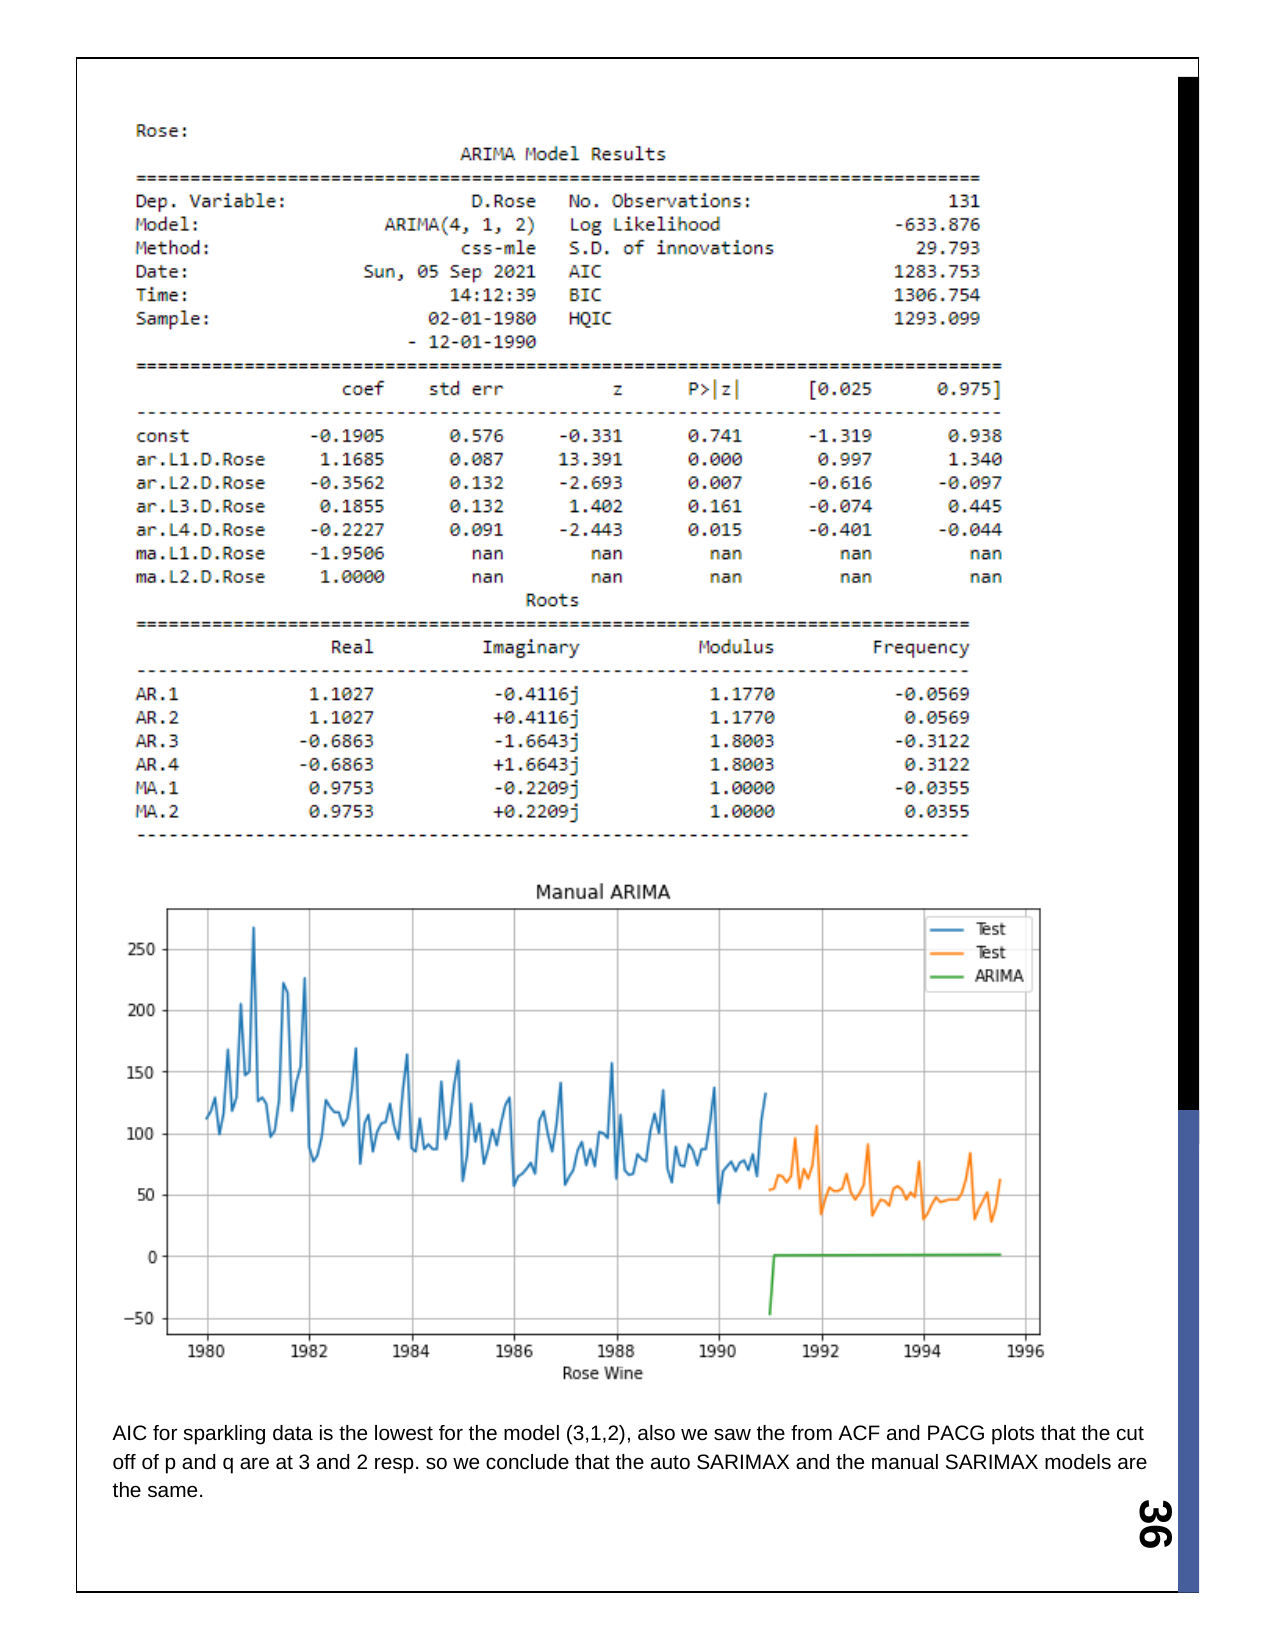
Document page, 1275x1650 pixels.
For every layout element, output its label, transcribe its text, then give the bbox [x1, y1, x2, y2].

picture [112, 112, 1033, 846]
text AIC for sparkling data is the lowest for the model (3,1,2), also we saw the from ACF and PACG plots that the cut off of p and q are at 3 and 2 resp. so we conclude that the auto SARIMAX and the manual SARIMAX models are the same. [112, 1421, 1162, 1502]
picture [112, 871, 1077, 1395]
